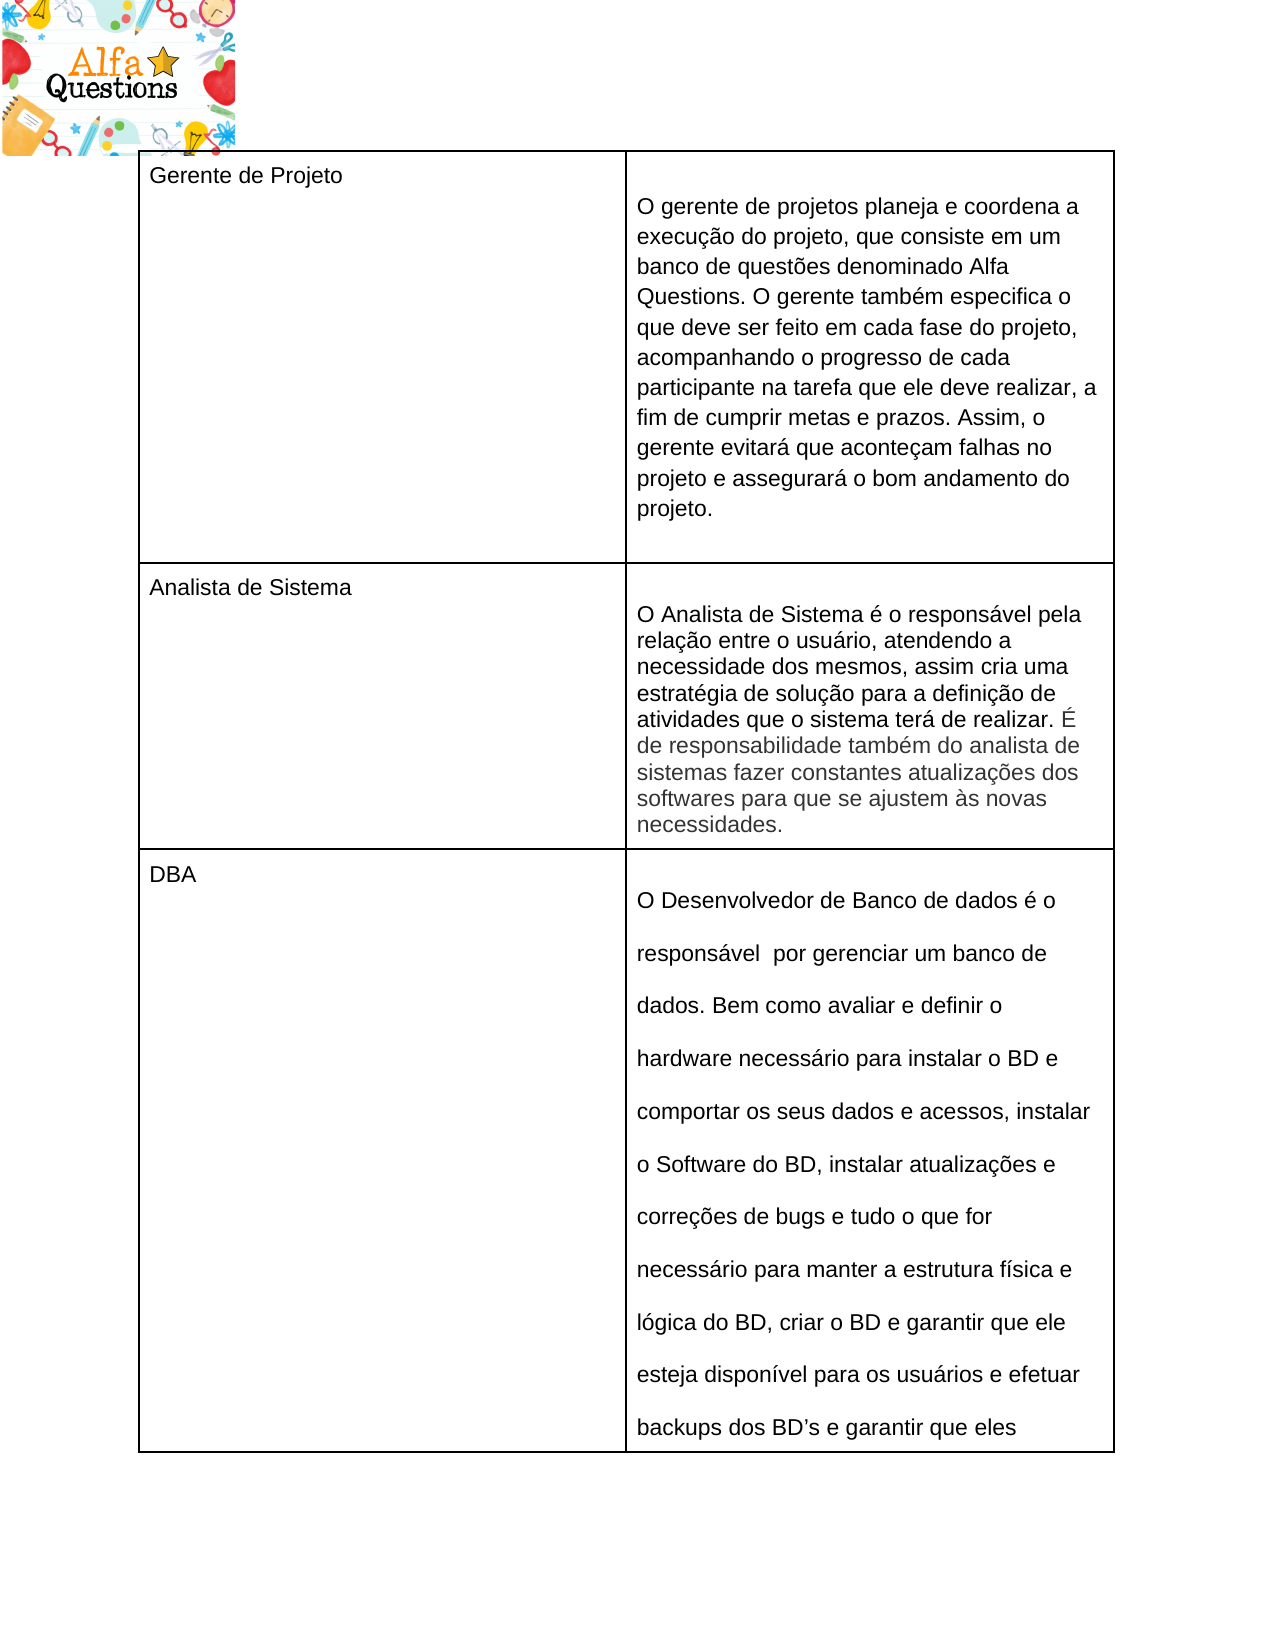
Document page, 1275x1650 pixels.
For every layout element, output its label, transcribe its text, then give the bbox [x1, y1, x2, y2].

table_cell O gerente de projetos planeja e coordena a execução do projeto, que consiste em um banco de questões denominado Alfa Questions. O gerente também especifica o que deve ser feito em cada fase do projeto, acompanhando o progresso de cada participante na tarefa que ele deve realizar, a fim de cumprir metas e prazos. Assim, o gerente evitará que aconteçam falhas no projeto e assegurará o bom andamento do projeto. [627, 152, 1113, 562]
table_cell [627, 850, 1113, 1451]
table_cell DBA [140, 850, 625, 1451]
table_cell O Analista de Sistema é o responsável pela relação entre o usuário, atendendo a necessidade dos mesmos, assim cria uma estratégia de solução para a definição de atividades que o sistema terá de realizar. É de responsabilidade também do analista de sistemas fazer constantes atualizações dos softwares para que se ajustem às novas necessidades. [627, 564, 1113, 848]
table_cell Gerente de Projeto [140, 152, 625, 562]
table_cell Analista de Sistema [140, 564, 625, 848]
picture [2, 0, 236, 156]
